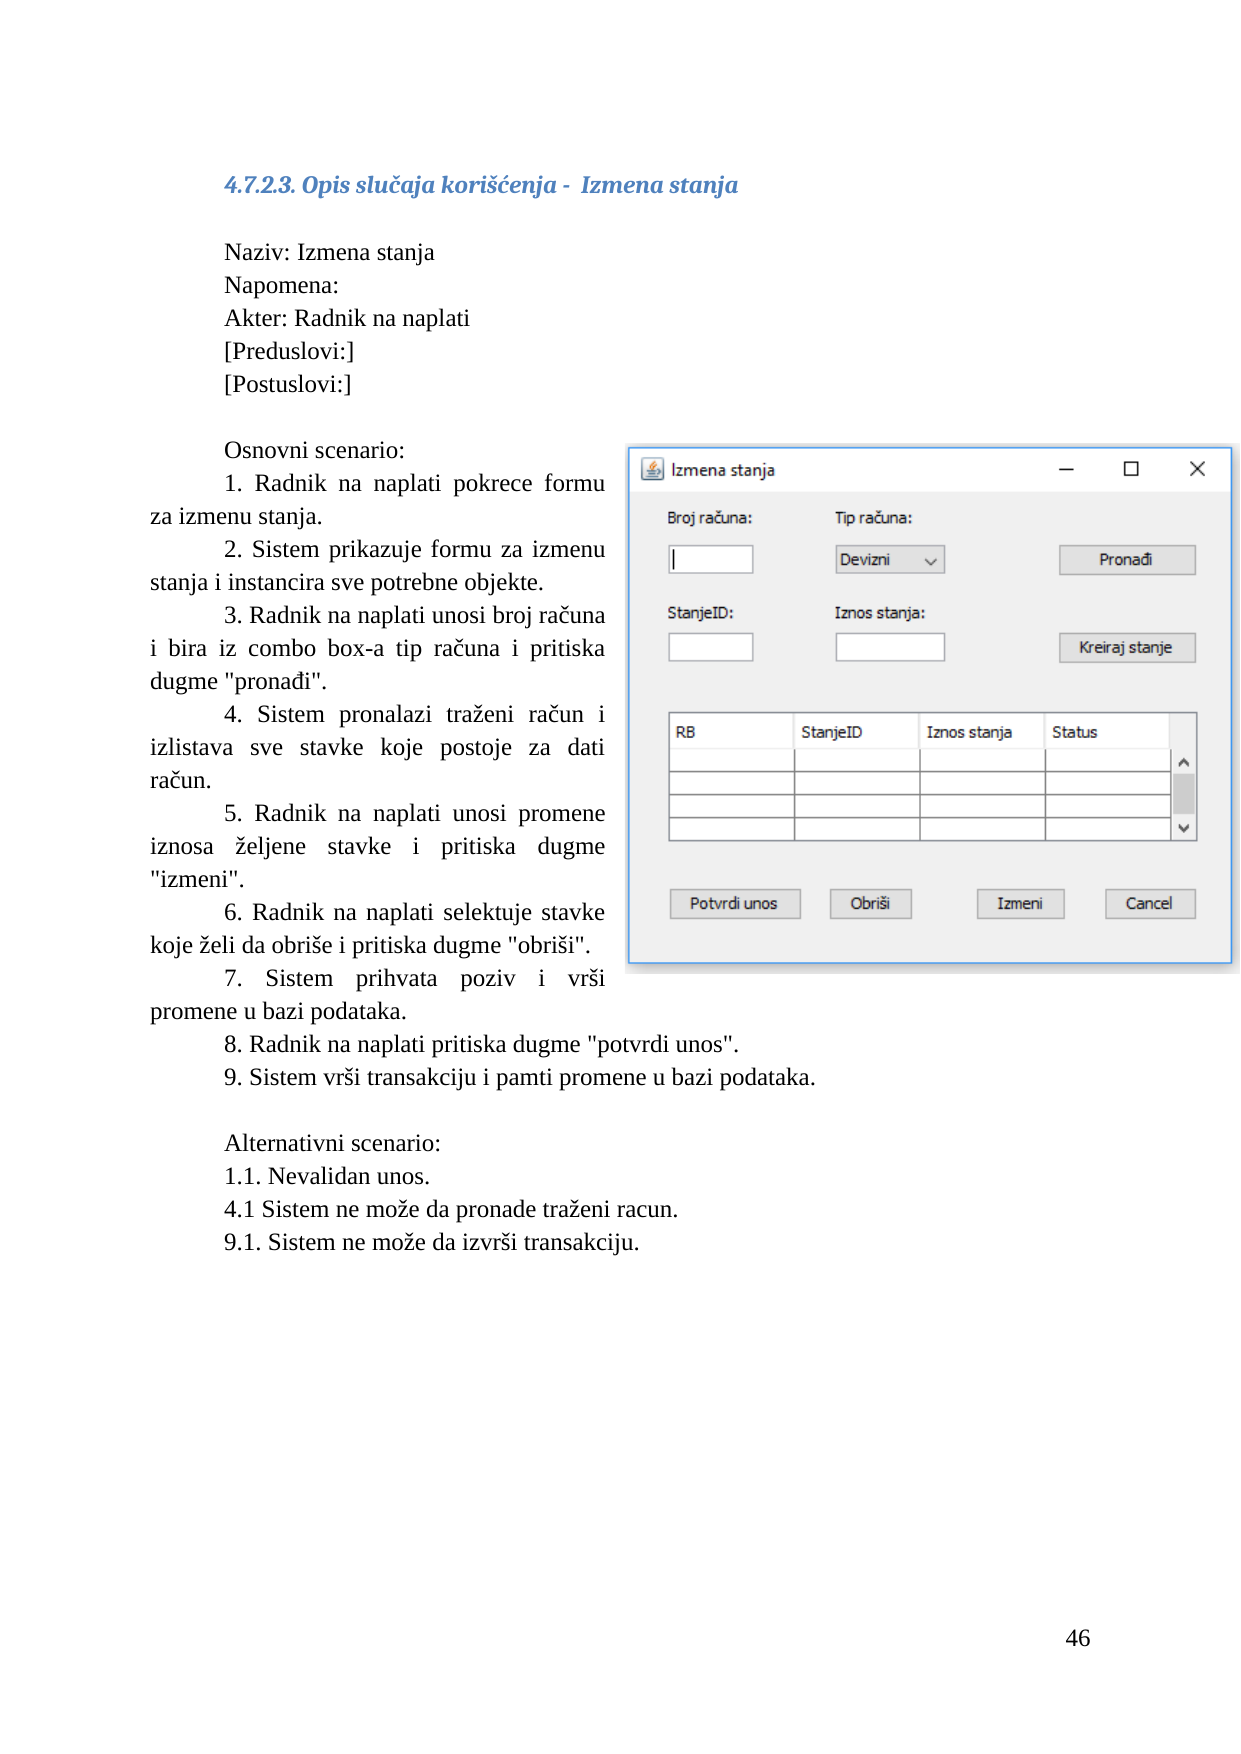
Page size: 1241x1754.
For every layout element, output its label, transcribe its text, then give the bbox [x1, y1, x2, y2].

text 6. Radnik na naplati selektuje stavke koje želi da obriše i pritiska dugme "obriši". [150, 897, 624, 959]
picture [624, 443, 1240, 974]
text 5. Radnik na naplati unosi promene iznosa željene stavke i pritiska dugme "izmeni". [150, 798, 624, 893]
text 1. Radnik na naplati pokrece formu za izmenu stanja. [150, 468, 624, 530]
text 2. Sistem prikazuje formu za izmenu stanja i instancira sve potrebne objekte. [150, 534, 624, 596]
text Akter: Radnik na naplati [150, 303, 1090, 332]
text 7. Sistem prihvata poziv i vrši promene u bazi podataka. [150, 963, 1090, 1025]
text [Postuslovi:] [150, 369, 1090, 398]
text 4.1 Sistem ne može da pronade traženi racun. [150, 1194, 1090, 1223]
text Alternativni scenario: [150, 1128, 1090, 1157]
text Osnovni scenario: [150, 435, 1090, 464]
text 9.1. Sistem ne može da izvrši transakciju. [150, 1227, 1090, 1256]
text 9. Sistem vrši transakciju i pamti promene u bazi podataka. [150, 1062, 1090, 1091]
text 3. Radnik na naplati unosi broj računa i bira iz combo box-a tip računa i pritiska dugme "pronađi". [150, 600, 624, 695]
text Naziv: Izmena stanja [150, 237, 1090, 266]
text 8. Radnik na naplati pritiska dugme "potvrdi unos". [150, 1029, 1090, 1058]
text Napomena: [150, 270, 1090, 299]
list Nevalidan unos. [224, 1161, 1090, 1190]
subtitle 4.7.2.3. Opis slučaja korišćenja - Izmena stanja [150, 171, 1090, 199]
text [Preduslovi:] [150, 336, 1090, 365]
text 4. Sistem pronalazi traženi račun i izlistava sve stavke koje postoje za dati račun. [150, 699, 624, 794]
